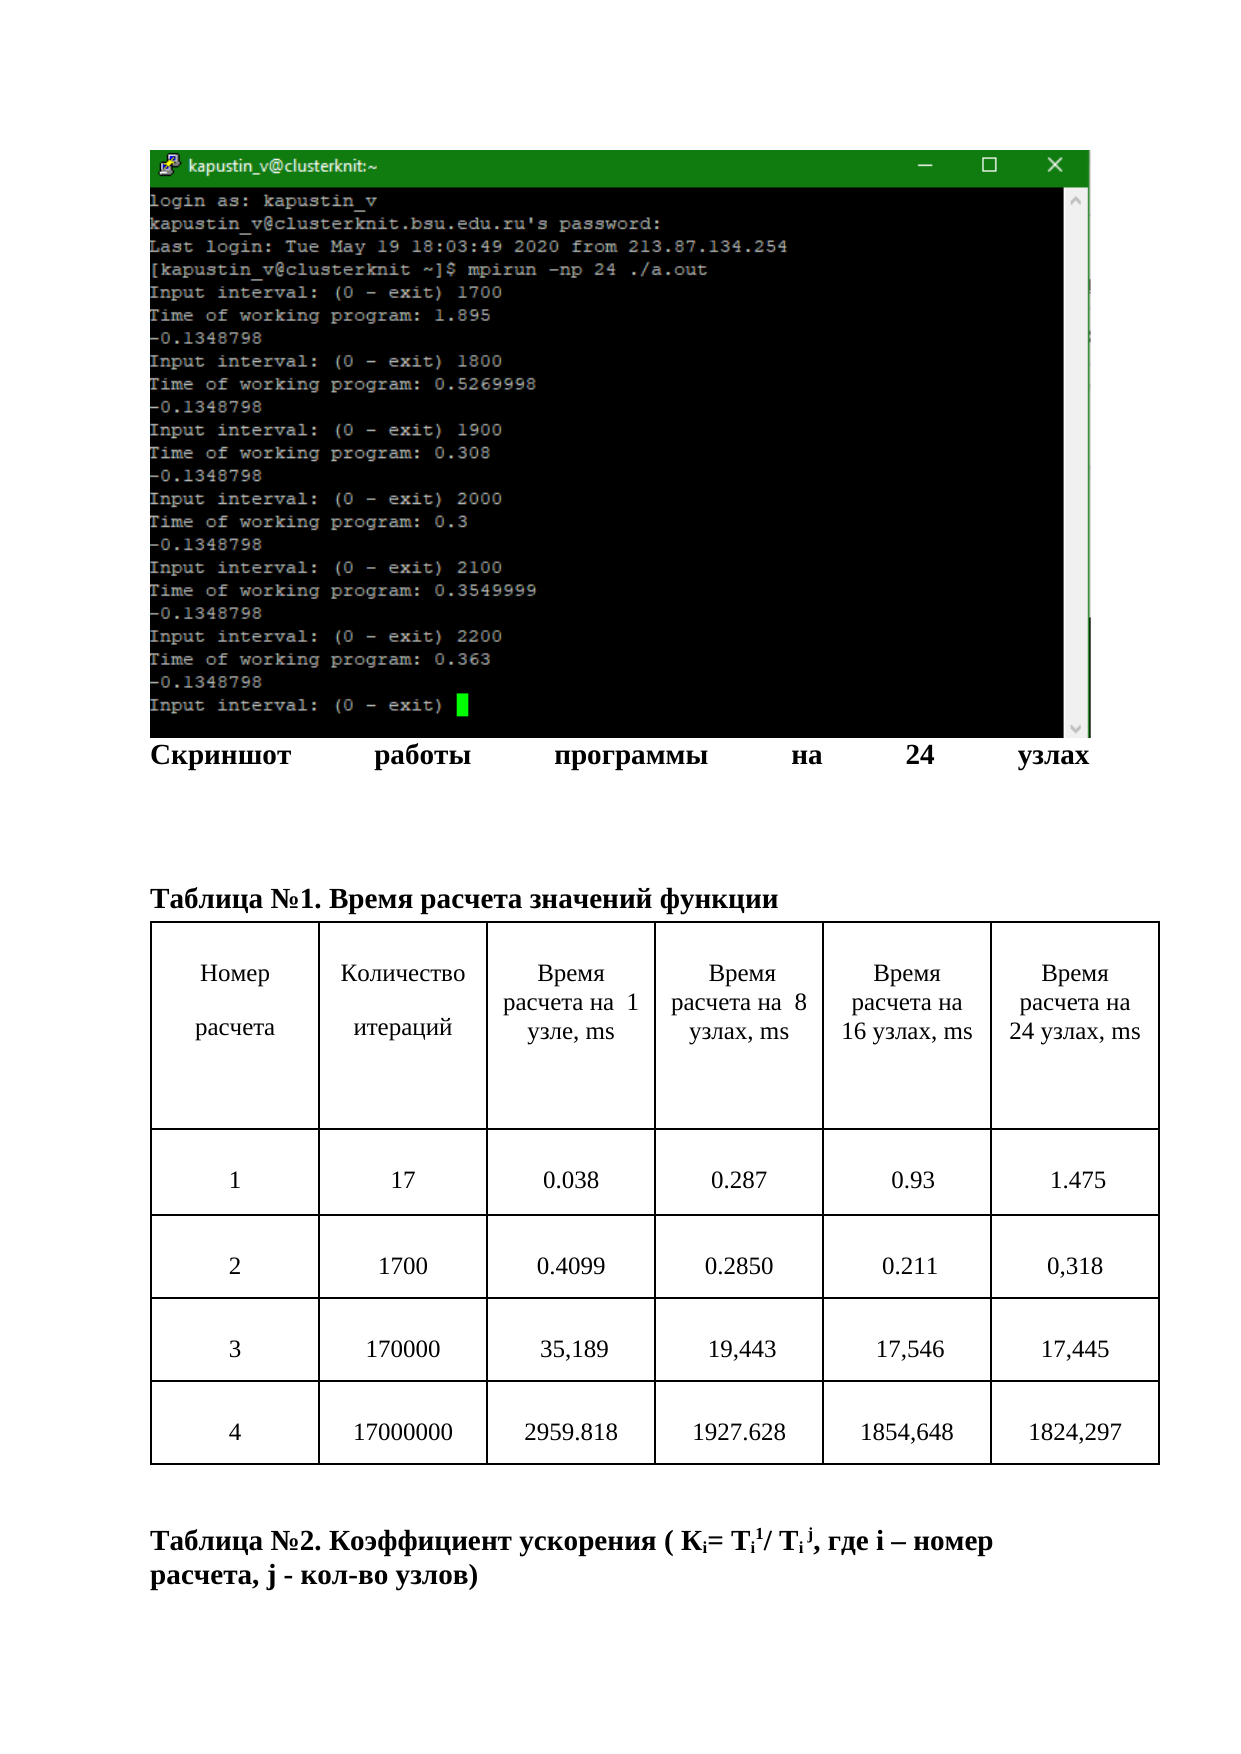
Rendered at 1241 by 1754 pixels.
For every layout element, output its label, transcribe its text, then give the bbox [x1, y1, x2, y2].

table_cell 0.038 [488, 1130, 654, 1214]
text Таблица №1. Время расчета значений функции [150, 881, 1090, 914]
table_header Время расчета на 1 узле, ms [488, 923, 654, 1127]
text Скриншот работы программы на 16 узлах Скриншот работы программы на 24 узлах [150, 738, 1090, 797]
table_cell 35,189 [488, 1299, 654, 1380]
table_cell 0.211 [824, 1216, 990, 1297]
table_cell 3 [152, 1299, 318, 1380]
table_cell 1 [152, 1130, 318, 1214]
table_cell 17 [320, 1130, 486, 1214]
table_cell 1854,648 [824, 1382, 990, 1463]
table_cell 1700 [320, 1216, 486, 1297]
table_cell 0.4099 [488, 1216, 654, 1297]
table_header Количество итераций [320, 923, 486, 1127]
table_header Время расчета на 8 узлах, ms [656, 923, 822, 1127]
table_cell 17,445 [992, 1299, 1158, 1380]
table_cell 1927.628 [656, 1382, 822, 1463]
table_header Номер расчета [152, 923, 318, 1127]
table_cell 2 [152, 1216, 318, 1297]
table_cell 1.475 [992, 1130, 1158, 1214]
table_cell 17000000 [320, 1382, 486, 1463]
text Таблица №2. Коэффициент ускорения ( Кi= Ti1/ Ti j, где i – номер расчета, j - кол-во узлов) [150, 1490, 1090, 1590]
table_cell 0.2850 [656, 1216, 822, 1297]
table_cell 1824,297 [992, 1382, 1158, 1463]
table_header Время расчета на 16 узлах, ms [824, 923, 990, 1127]
table_cell 19,443 [656, 1299, 822, 1380]
table_cell 0.93 [824, 1130, 990, 1214]
table_cell 0.287 [656, 1130, 822, 1214]
table_cell 2959.818 [488, 1382, 654, 1463]
picture [150, 150, 1091, 738]
table_cell 17,546 [824, 1299, 990, 1380]
table_cell 170000 [320, 1299, 486, 1380]
table_cell 0,318 [992, 1216, 1158, 1297]
table_header Время расчета на 24 узлах, ms [992, 923, 1158, 1127]
table_cell 4 [152, 1382, 318, 1463]
